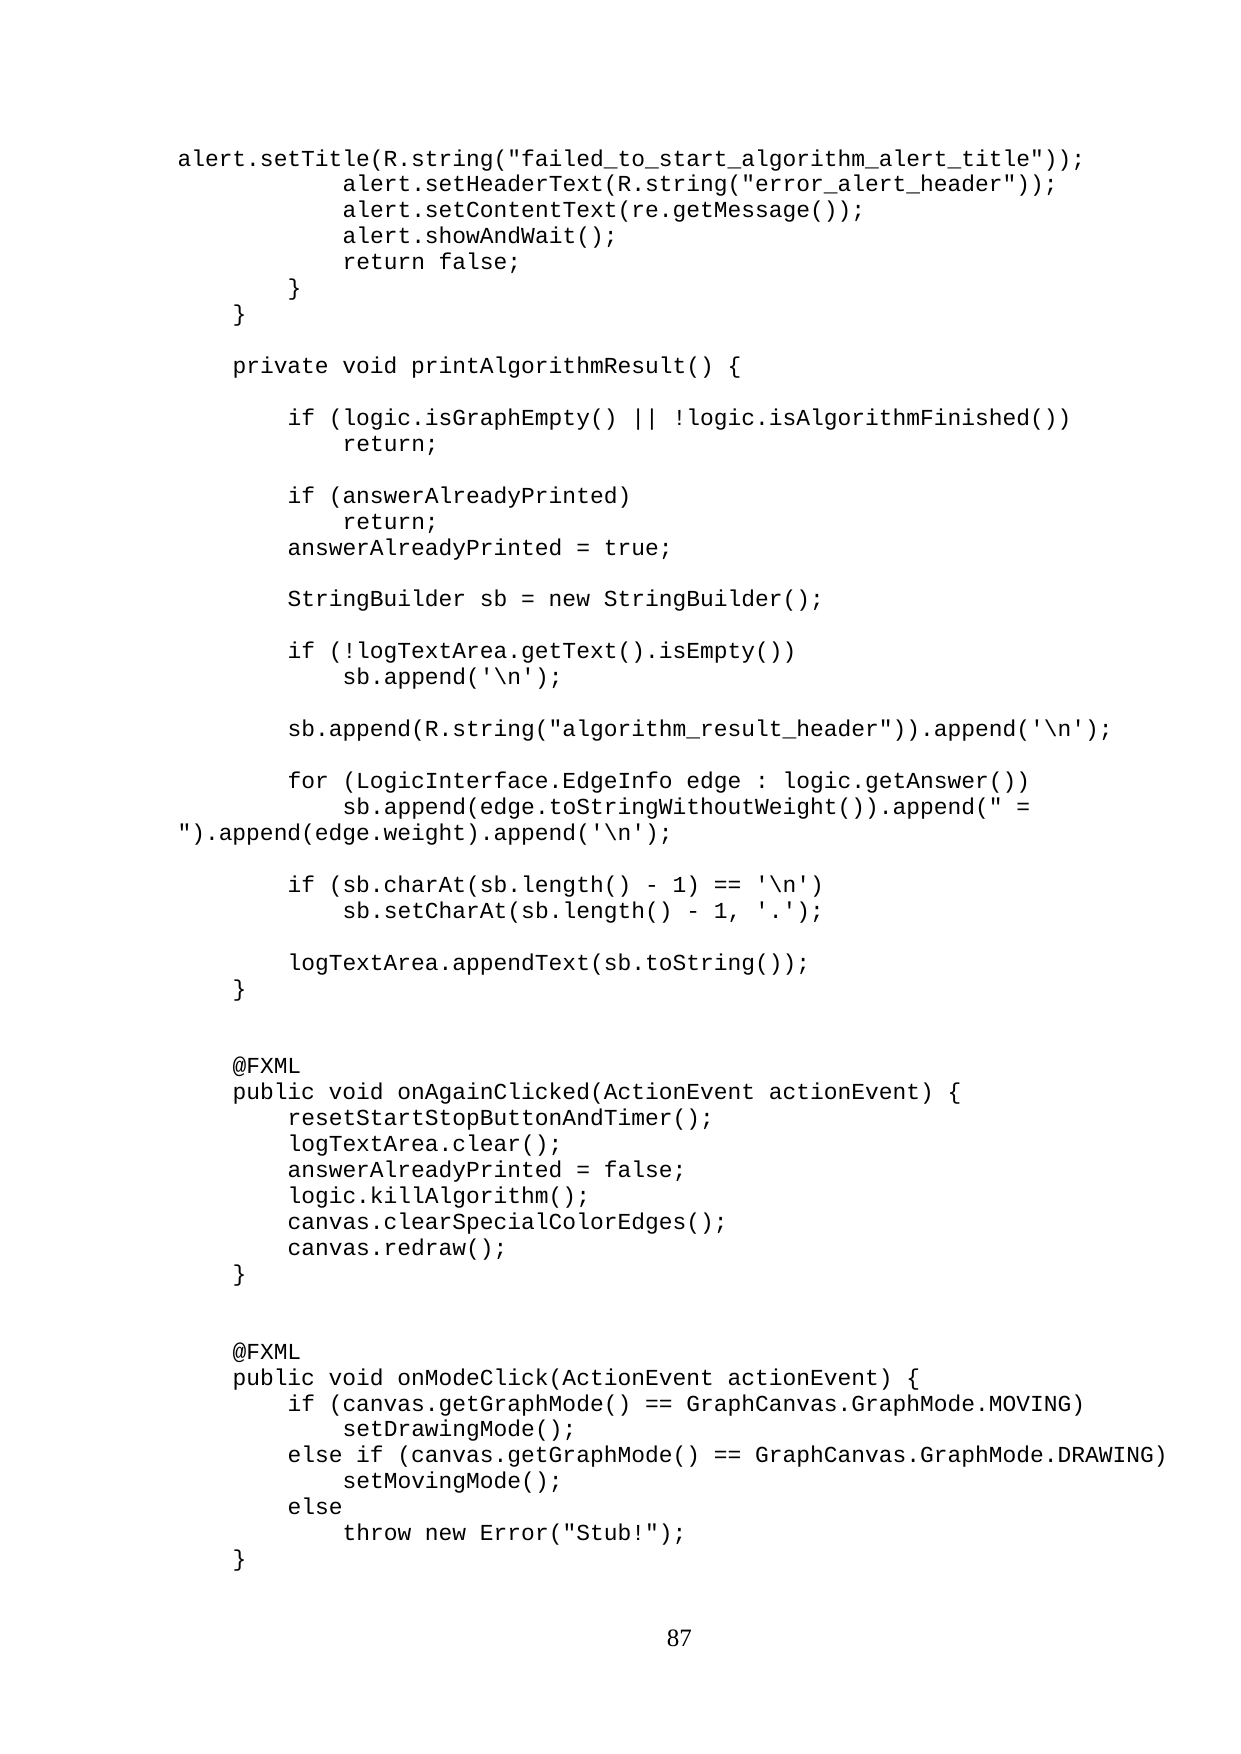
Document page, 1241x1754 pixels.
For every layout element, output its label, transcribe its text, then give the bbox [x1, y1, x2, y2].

text sb.append('\n'); [177, 666, 1181, 692]
text } [177, 1262, 1181, 1288]
text logTextArea.clear(); [177, 1132, 1181, 1158]
text @FXML [177, 1340, 1181, 1366]
text else if (canvas.getGraphMode() == GraphCanvas.GraphMode.DRAWING) [177, 1444, 1181, 1470]
text StringBuilder sb = new StringBuilder(); [177, 588, 1181, 614]
text setMovingMode(); [177, 1470, 1181, 1496]
text } [177, 977, 1181, 1003]
text @FXML [177, 1055, 1181, 1081]
text sb.setCharAt(sb.length() - 1, '.'); [177, 899, 1181, 925]
text answerAlreadyPrinted = true; [177, 536, 1181, 562]
text } [177, 1547, 1181, 1573]
text return; [177, 432, 1181, 458]
text canvas.clearSpecialColorEdges(); [177, 1210, 1181, 1236]
text throw new Error("Stub!"); [177, 1522, 1181, 1547]
text if (logic.isGraphEmpty() || !logic.isAlgorithmFinished()) [177, 406, 1181, 432]
text answerAlreadyPrinted = false; [177, 1158, 1181, 1184]
text if (sb.charAt(sb.length() - 1) == '\n') [177, 873, 1181, 899]
text alert.setTitle(R.string("failed_to_start_algorithm_alert_title")); [177, 118, 1181, 173]
text canvas.redraw(); [177, 1236, 1181, 1262]
text else [177, 1496, 1181, 1522]
text if (!logTextArea.getText().isEmpty()) [177, 640, 1181, 666]
text public void onModeClick(ActionEvent actionEvent) { [177, 1366, 1181, 1392]
text sb.append(R.string("algorithm_result_header")).append('\n'); [177, 717, 1181, 743]
text return false; [177, 251, 1181, 277]
text alert.showAndWait(); [177, 225, 1181, 251]
text resetStartStopButtonAndTimer(); [177, 1107, 1181, 1132]
text logic.killAlgorithm(); [177, 1184, 1181, 1210]
text } [177, 277, 1181, 302]
text return; [177, 510, 1181, 536]
text logTextArea.appendText(sb.toString()); [177, 951, 1181, 977]
text alert.setHeaderText(R.string("error_alert_header")); [177, 173, 1181, 199]
text alert.setContentText(re.getMessage()); [177, 199, 1181, 225]
text } [177, 302, 1181, 328]
text setDrawingMode(); [177, 1418, 1181, 1444]
text private void printAlgorithmResult() { [177, 354, 1181, 380]
text if (answerAlreadyPrinted) [177, 484, 1181, 510]
text sb.append(edge.toStringWithoutWeight()).append(" = ").append(edge.weight).append('\n'); [177, 795, 1181, 847]
text public void onAgainClicked(ActionEvent actionEvent) { [177, 1081, 1181, 1107]
text for (LogicInterface.EdgeInfo edge : logic.getAnswer()) [177, 769, 1181, 795]
text if (canvas.getGraphMode() == GraphCanvas.GraphMode.MOVING) [177, 1392, 1181, 1418]
